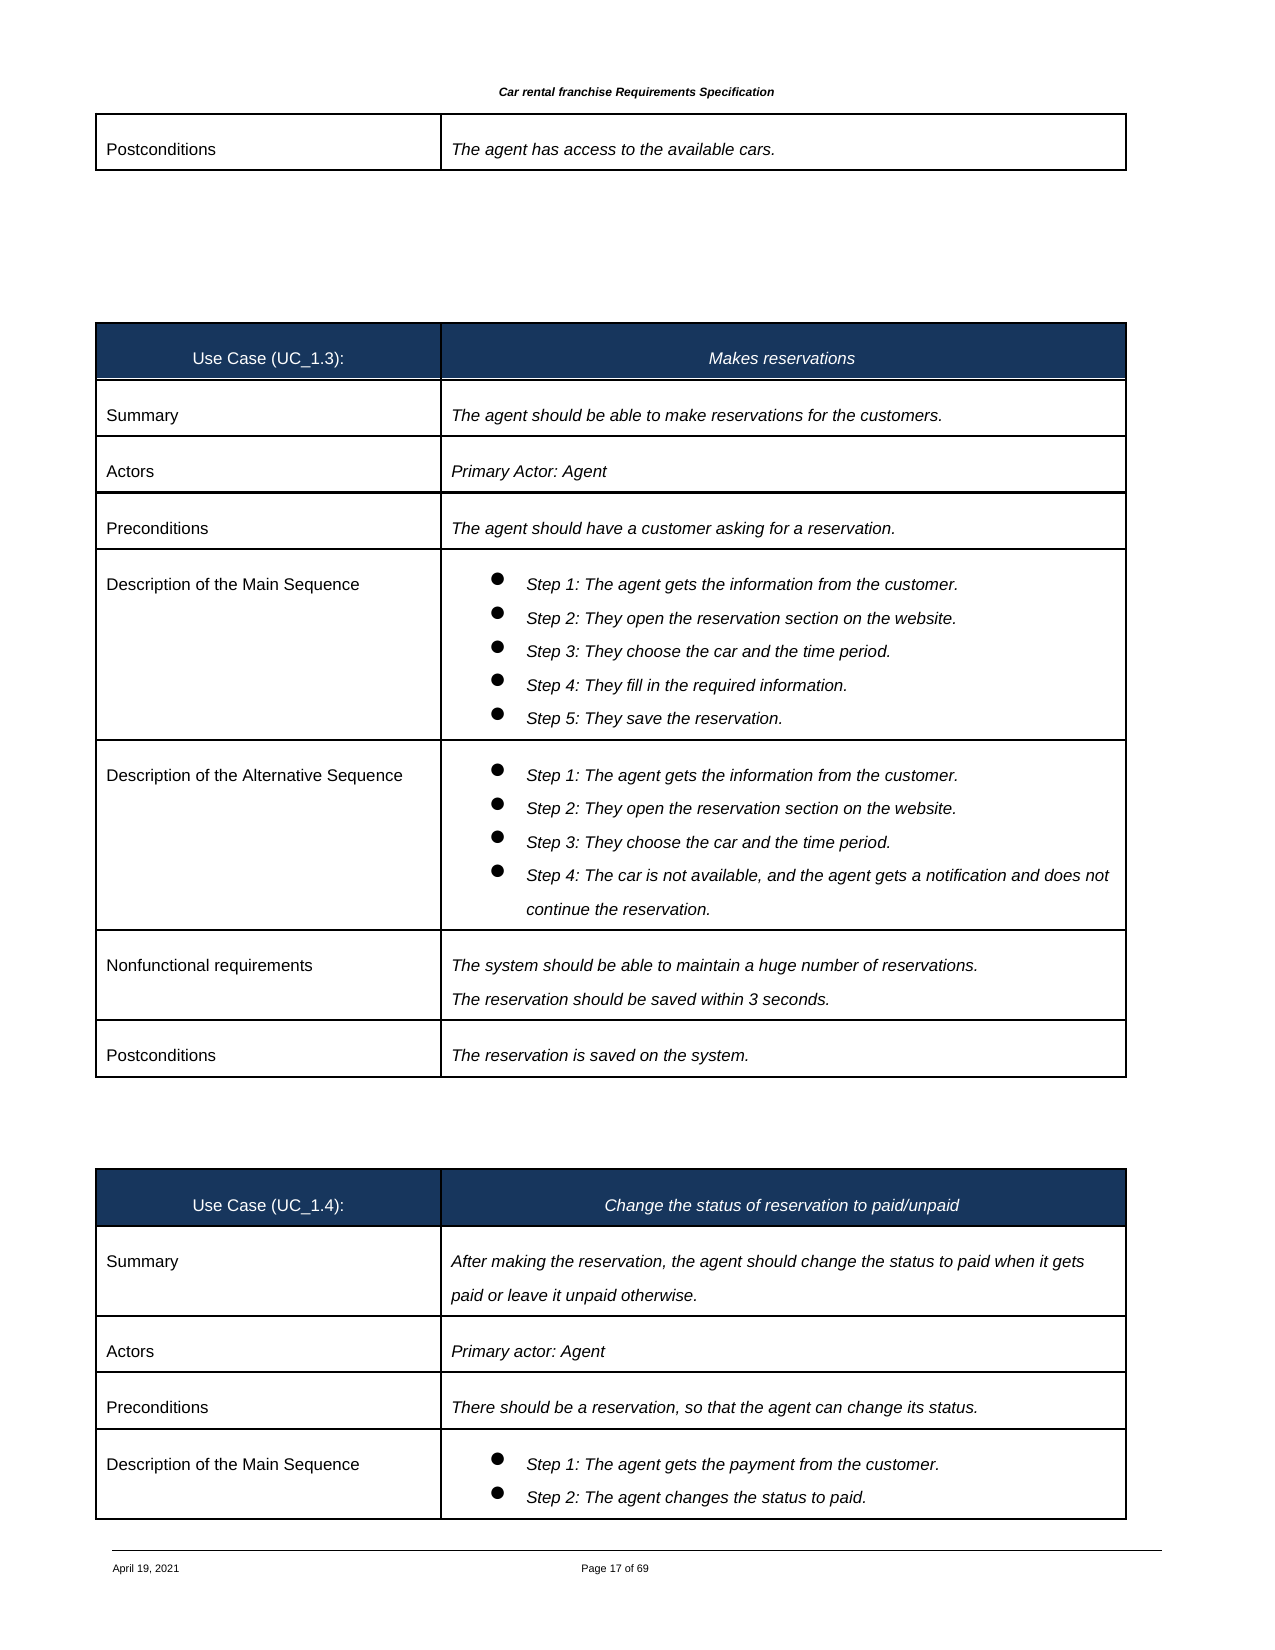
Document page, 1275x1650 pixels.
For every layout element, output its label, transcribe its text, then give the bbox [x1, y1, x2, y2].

table_cell The agent should have a customer asking for a reservation. [442, 494, 1125, 548]
table_cell Primary actor: Agent [442, 1317, 1125, 1371]
table_cell Description of the Main Sequence [97, 550, 440, 738]
table_cell Description of the Alternative Sequence [97, 741, 440, 929]
table_cell Summary [97, 1227, 440, 1315]
table_cell Postconditions [97, 1021, 440, 1076]
table_cell Step 1: The agent gets the information from the customer. Step 2: They open the reservation section on the website. Step 3: They choose the car and the time period. Step 4: The car is not available, and the agent gets a notification and does not continue the reservation. [442, 741, 1125, 929]
table_cell Postconditions [97, 115, 440, 169]
table_cell There should be a reservation, so that the agent can change its status. [442, 1373, 1125, 1428]
table_cell Preconditions [97, 1373, 440, 1428]
table_cell The agent should be able to make reservations for the customers. [442, 381, 1125, 435]
table_cell The reservation is saved on the system. [442, 1021, 1125, 1076]
table_cell Description of the Main Sequence [97, 1430, 440, 1518]
table_header Change the status of reservation to paid/unpaid [442, 1170, 1125, 1225]
table_header Makes reservations [442, 324, 1125, 378]
table_cell Step 1: The agent gets the information from the customer. Step 2: They open the reservation section on the website. Step 3: They choose the car and the time period. Step 4: They fill in the required information. Step 5: They save the reservation. [442, 550, 1125, 738]
table_cell The system should be able to maintain a huge number of reservations. The reservation should be saved within 3 seconds. [442, 931, 1125, 1019]
table_cell Preconditions [97, 494, 440, 548]
table_cell Step 1: The agent gets the payment from the customer. Step 2: The agent changes the status to paid. [442, 1430, 1125, 1518]
table_cell Nonfunctional requirements [97, 931, 440, 1019]
table_header Use Case (UC_1.4): [97, 1170, 440, 1225]
table_cell The agent has access to the available cars. [442, 115, 1125, 169]
table_header Use Case (UC_1.3): [97, 324, 440, 378]
table_cell Primary Actor: Agent [442, 437, 1125, 491]
table_cell After making the reservation, the agent should change the status to paid when it gets paid or leave it unpaid otherwise. [442, 1227, 1125, 1315]
table_cell Summary [97, 381, 440, 435]
table_cell Actors [97, 437, 440, 491]
table_cell Actors [97, 1317, 440, 1371]
